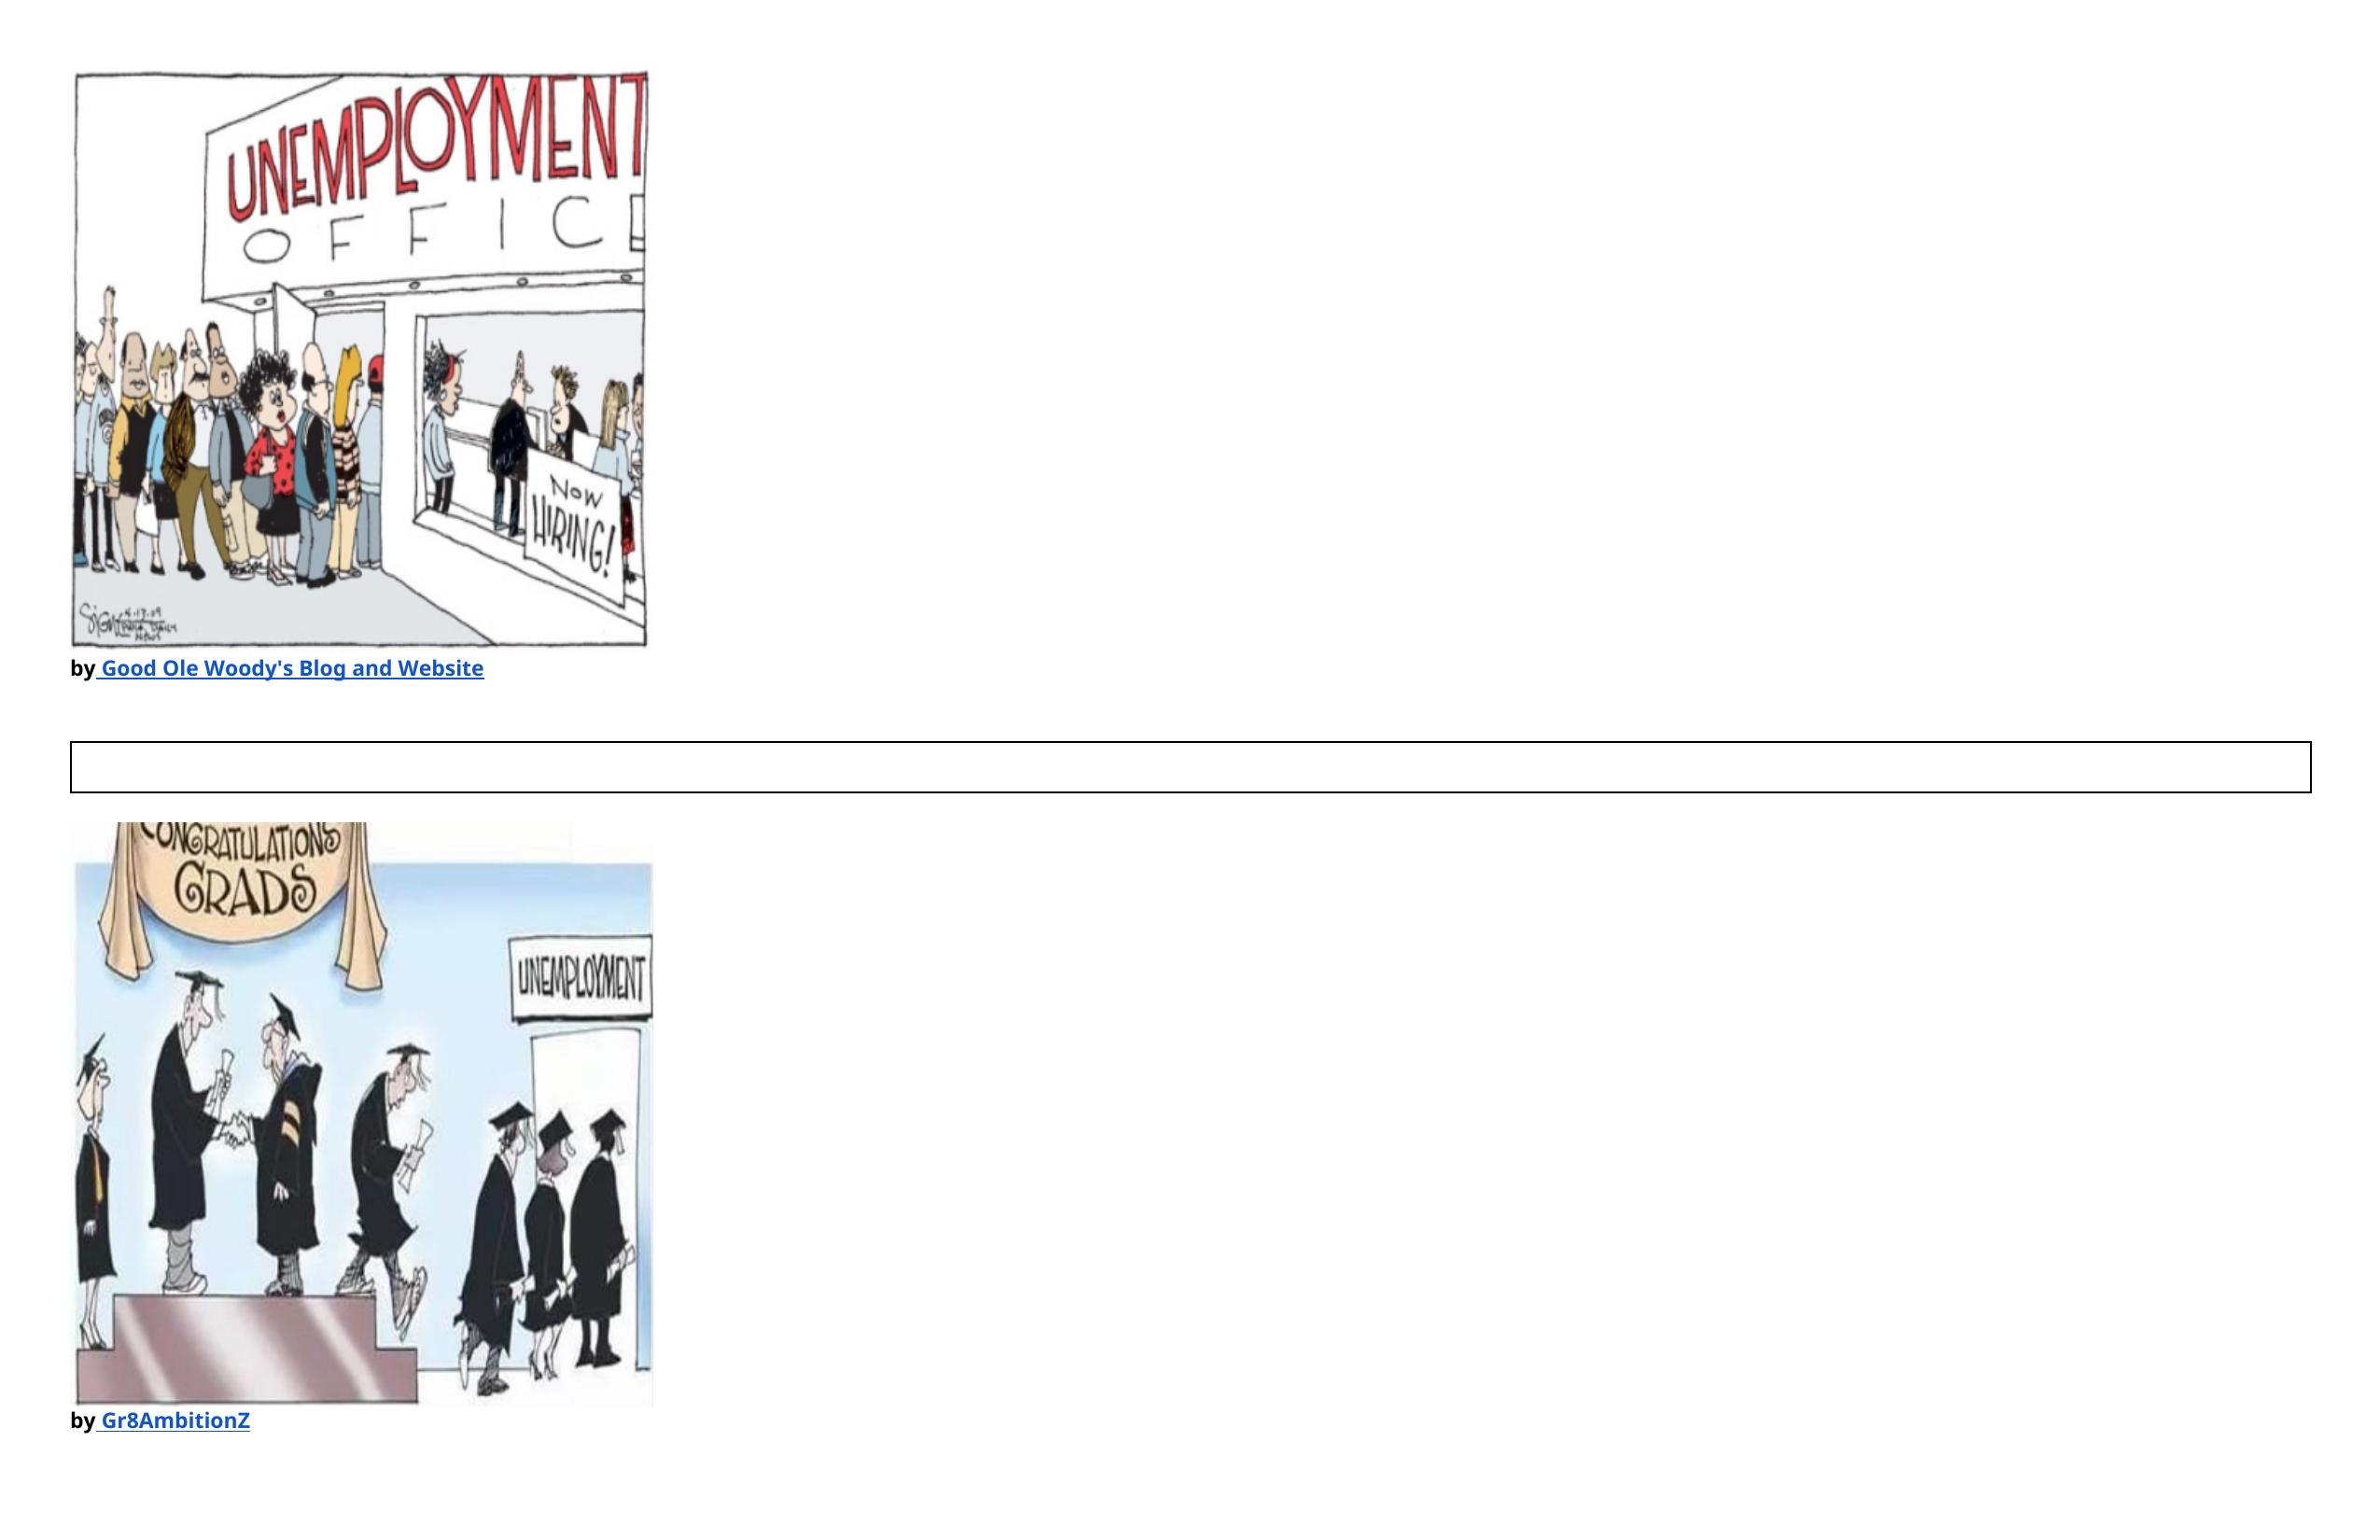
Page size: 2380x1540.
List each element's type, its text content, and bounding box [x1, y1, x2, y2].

picture [70, 70, 653, 653]
text by Good Ole Woody's Blog and Website [70, 653, 2310, 682]
picture [70, 822, 653, 1407]
text by Gr8AmbitionZ [70, 1406, 2310, 1435]
table_header [72, 743, 2310, 791]
